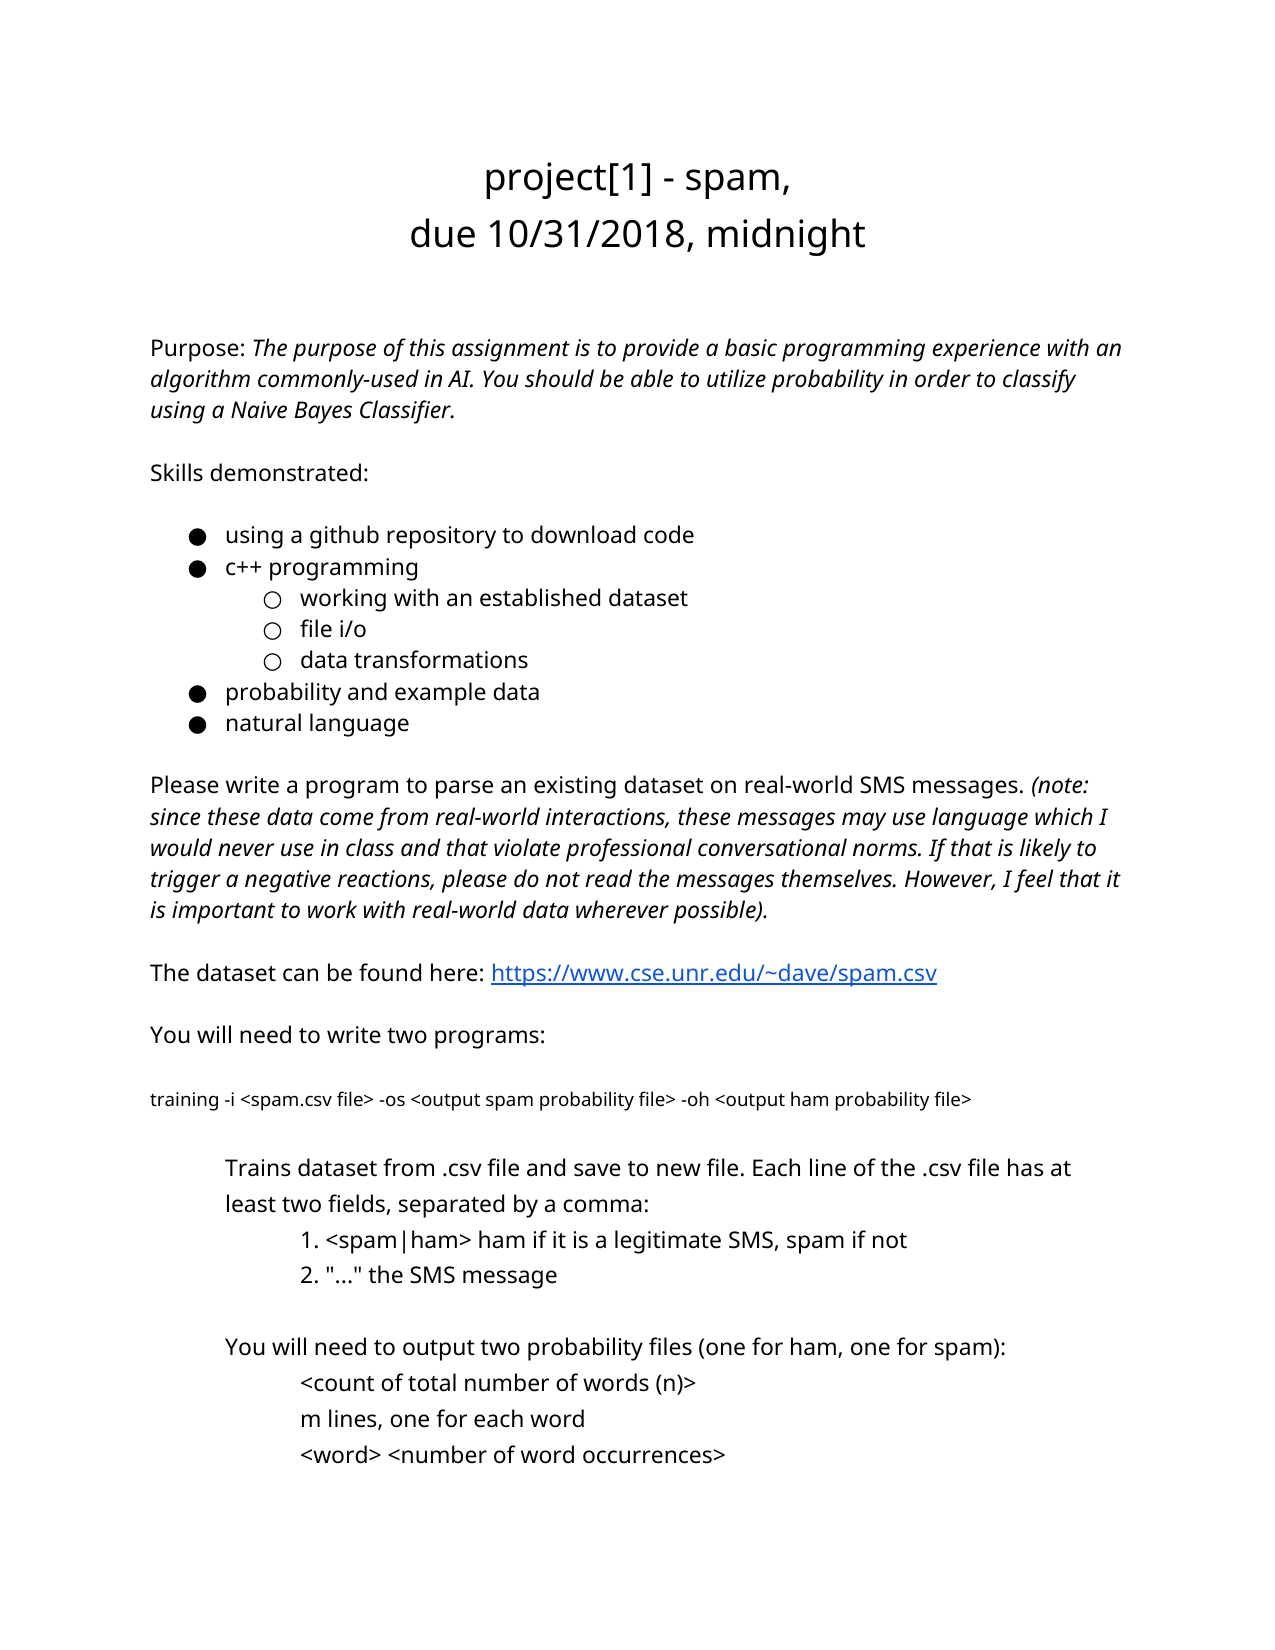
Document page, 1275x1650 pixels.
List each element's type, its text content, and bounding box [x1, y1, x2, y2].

text You will need to output two probability files (one for ham, one for spam): [225, 1331, 1125, 1363]
list data transformations [262, 644, 1125, 676]
text Trains dataset from .csv file and save to new file. Each line of the .csv file has at least two fields, separated by a comma: [225, 1152, 1125, 1219]
text Purpose: The purpose of this assignment is to provide a basic programming experience with an algorithm commonly-used in AI. You should be able to utilize probability in order to classify using a Naive Bayes Classifier. [150, 332, 1125, 426]
list c++ programming [187, 551, 1125, 582]
list probability and example data [187, 676, 1125, 707]
text 1. <spam|ham> ham if it is a legitimate SMS, spam if not [225, 1223, 1125, 1255]
text training -i <spam.csv file> -os <output spam probability file> -oh <output ham probability file> [150, 1086, 1125, 1112]
text You will need to write two programs: [150, 1019, 1125, 1051]
text <count of total number of words (n)> [225, 1367, 1125, 1398]
text 2. "..." the SMS message [225, 1259, 1125, 1291]
list using a github repository to download code [187, 519, 1125, 551]
text <word> <number of word occurrences> [225, 1439, 1125, 1470]
list working with an established dataset [262, 582, 1125, 613]
title due 10/31/2018, midnight [150, 207, 1125, 258]
list natural language [187, 707, 1125, 738]
text Please write a program to parse an existing dataset on real-world SMS messages. (note: since these data come from real-world interactions, these messages may use language which I would never use in class and that violate professional conversational norms. If that is likely to trigger a negative reactions, please do not read the messages themselves. However, I feel that it is important to work with real-world data wherever possible). [150, 769, 1125, 926]
text The dataset can be found here: https://www.cse.unr.edu/~dave/spam.csv [150, 957, 1125, 988]
text m lines, one for each word [225, 1403, 1125, 1434]
title project[1] - spam, [150, 150, 1125, 201]
text Skills demonstrated: [150, 457, 1125, 488]
list file i/o [262, 613, 1125, 644]
